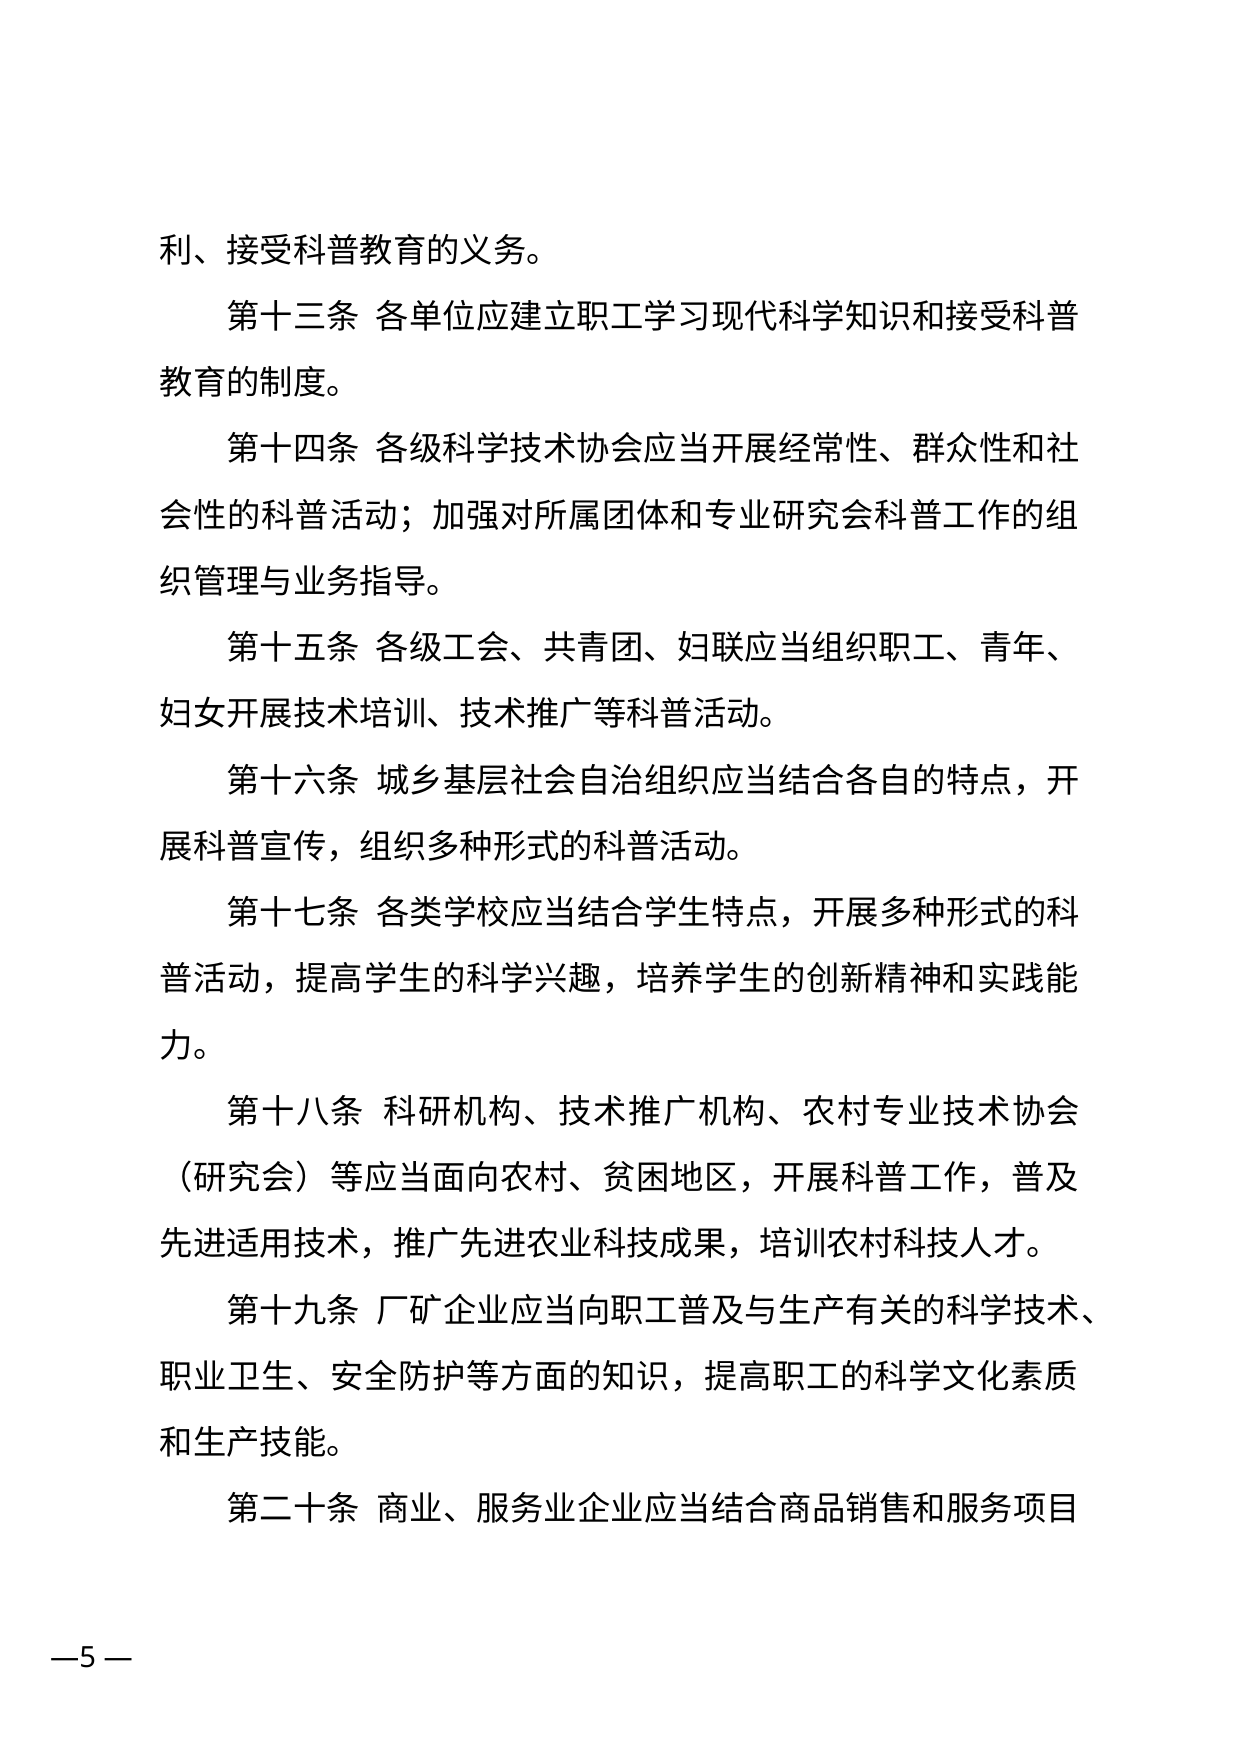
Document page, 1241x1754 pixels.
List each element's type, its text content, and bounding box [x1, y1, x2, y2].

text 第十五条 各级工会、共青团、妇联应当组织职工、青年、妇女开展技术培训、技术推广等科普活动。 [159, 612, 1081, 744]
text 第十九条 厂矿企业应当向职工普及与生产有关的科学技术、职业卫生、安全防护等方面的知识，提高职工的科学文化素质和生产技能。 [159, 1274, 1081, 1473]
text 第十七条 各类学校应当结合学生特点，开展多种形式的科普活动，提高学生的科学兴趣，培养学生的创新精神和实践能力。 [159, 877, 1081, 1076]
text 第十三条 各单位应建立职工学习现代科学知识和接受科普教育的制度。 [159, 281, 1081, 413]
text 第十八条 科研机构、技术推广机构、农村专业技术协会（研究会）等应当面向农村、贫困地区，开展科普工作，普及先进适用技术，推广先进农业科技成果，培训农村科技人才。 [159, 1076, 1081, 1274]
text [159, 214, 1081, 281]
text 第十六条 城乡基层社会自治组织应当结合各自的特点，开展科普宣传，组织多种形式的科普活动。 [159, 744, 1081, 877]
text 第十四条 各级科学技术协会应当开展经常性、群众性和社会性的科普活动；加强对所属团体和专业研究会科普工作的组织管理与业务指导。 [159, 413, 1081, 612]
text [159, 1473, 1081, 1539]
